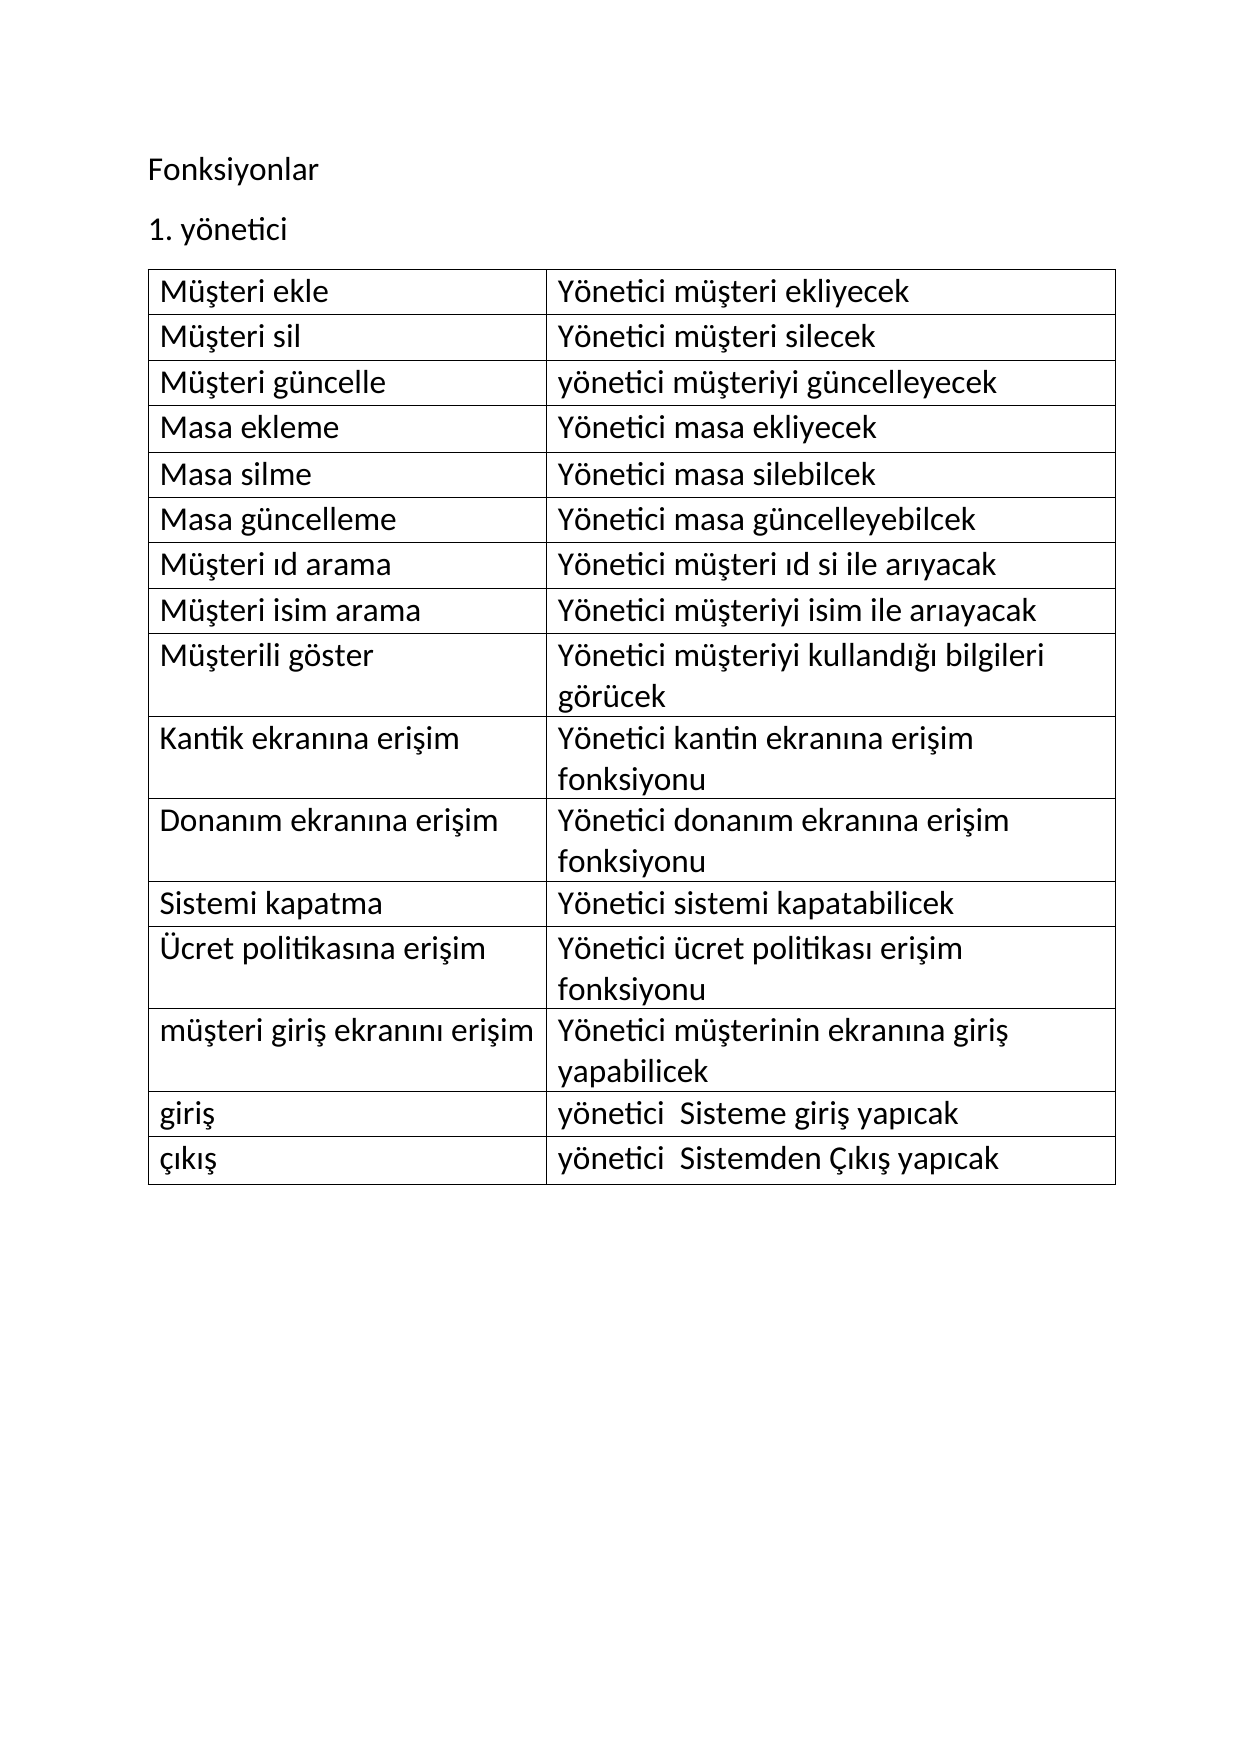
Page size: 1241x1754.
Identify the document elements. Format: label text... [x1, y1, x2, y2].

table_cell Müşterili göster [149, 634, 546, 716]
table_header Yönetici müşteri ekliyecek [547, 270, 1115, 314]
table_cell Müşteri güncelle [149, 361, 546, 405]
table_cell Müşteri sil [149, 315, 546, 360]
table_cell Ücret politikasına erişim [149, 927, 546, 1008]
table_cell Yönetici masa ekliyecek [547, 406, 1115, 452]
table_cell Sistemi kapatma [149, 882, 546, 926]
table_cell Yönetici kantin ekranına erişim fonksiyonu [547, 717, 1115, 798]
table_cell giriş [149, 1092, 546, 1136]
table_cell yönetici Sisteme giriş yapıcak [547, 1092, 1115, 1136]
table_cell Yönetici müşteri ıd si ile arıyacak [547, 543, 1115, 588]
table_cell Yönetici sistemi kapatabilicek [547, 882, 1115, 926]
table_cell Yönetici müşteriyi kullandığı bilgileri görücek [547, 634, 1115, 716]
table_cell Yönetici donanım ekranına erişim fonksiyonu [547, 799, 1115, 881]
table_cell Masa güncelleme [149, 498, 546, 542]
table_cell Kantik ekranına erişim [149, 717, 546, 798]
table_cell çıkış [149, 1137, 546, 1184]
table_cell Müşteri ıd arama [149, 543, 546, 588]
table_cell Masa ekleme [149, 406, 546, 452]
table_cell Yönetici ücret politikası erişim fonksiyonu [547, 927, 1115, 1008]
table_cell Yönetici masa güncelleyebilcek [547, 498, 1115, 542]
table_cell Donanım ekranına erişim [149, 799, 546, 881]
text Fonksiyonlar [148, 148, 1093, 188]
table_cell yönetici müşteriyi güncelleyecek [547, 361, 1115, 405]
table_cell müşteri giriş ekranını erişim [149, 1009, 546, 1091]
table_header Müşteri ekle [149, 270, 546, 314]
table_cell Yönetici müşterinin ekranına giriş yapabilicek [547, 1009, 1115, 1091]
text 1. yönetici [148, 208, 1093, 249]
table_cell Müşteri isim arama [149, 589, 546, 633]
table_cell Yönetici masa silebilcek [547, 453, 1115, 497]
table_cell Masa silme [149, 453, 546, 497]
table_cell Yönetici müşteri silecek [547, 315, 1115, 360]
table_cell yönetici Sistemden Çıkış yapıcak [547, 1137, 1115, 1184]
table_cell Yönetici müşteriyi isim ile arıayacak [547, 589, 1115, 633]
